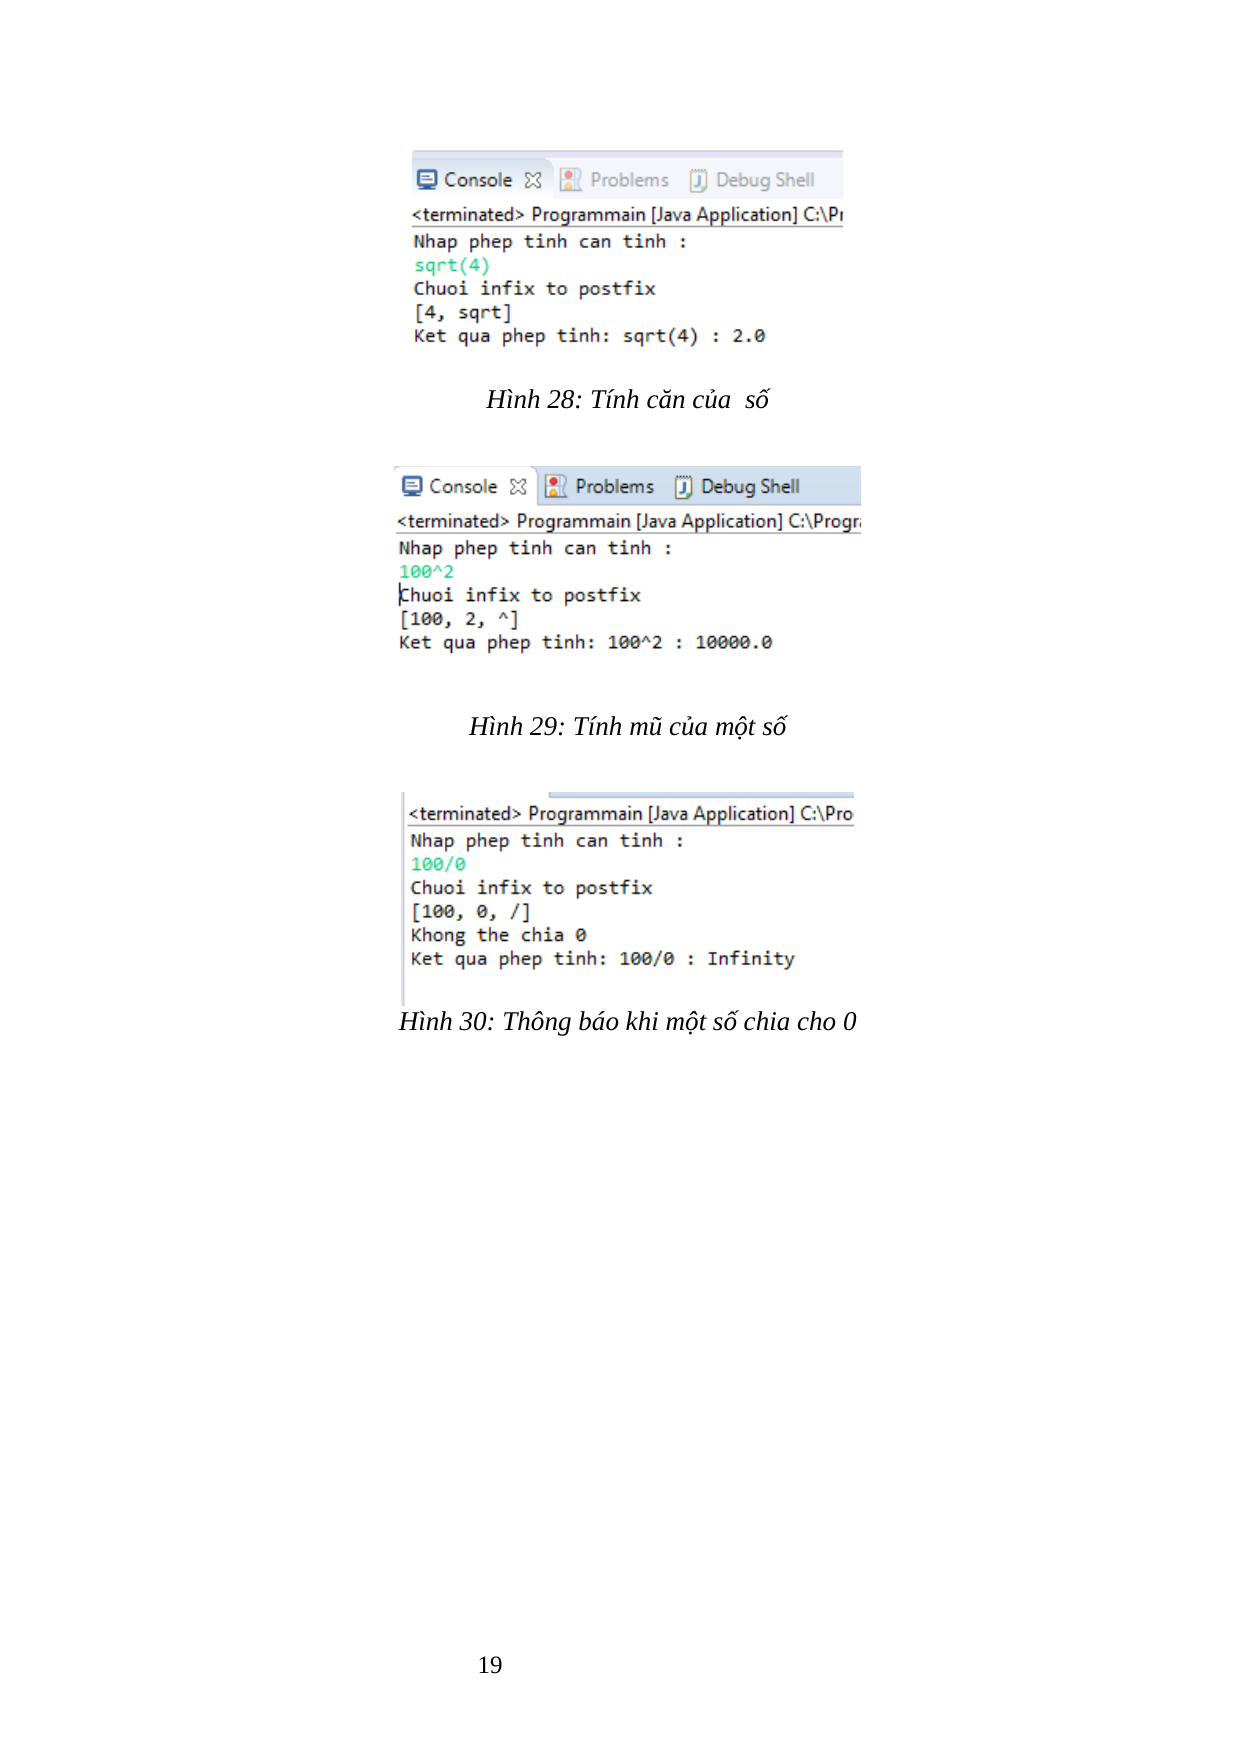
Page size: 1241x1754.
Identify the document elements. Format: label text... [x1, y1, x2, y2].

text Hình 30: Thông báo khi một số chia cho 0 [192, 1005, 1063, 1036]
text Hình 28: Tính căn của số [192, 383, 1063, 414]
picture [401, 792, 855, 1006]
picture [411, 150, 844, 383]
picture [393, 466, 862, 710]
text Hình 29: Tính mũ của một số [192, 710, 1063, 741]
